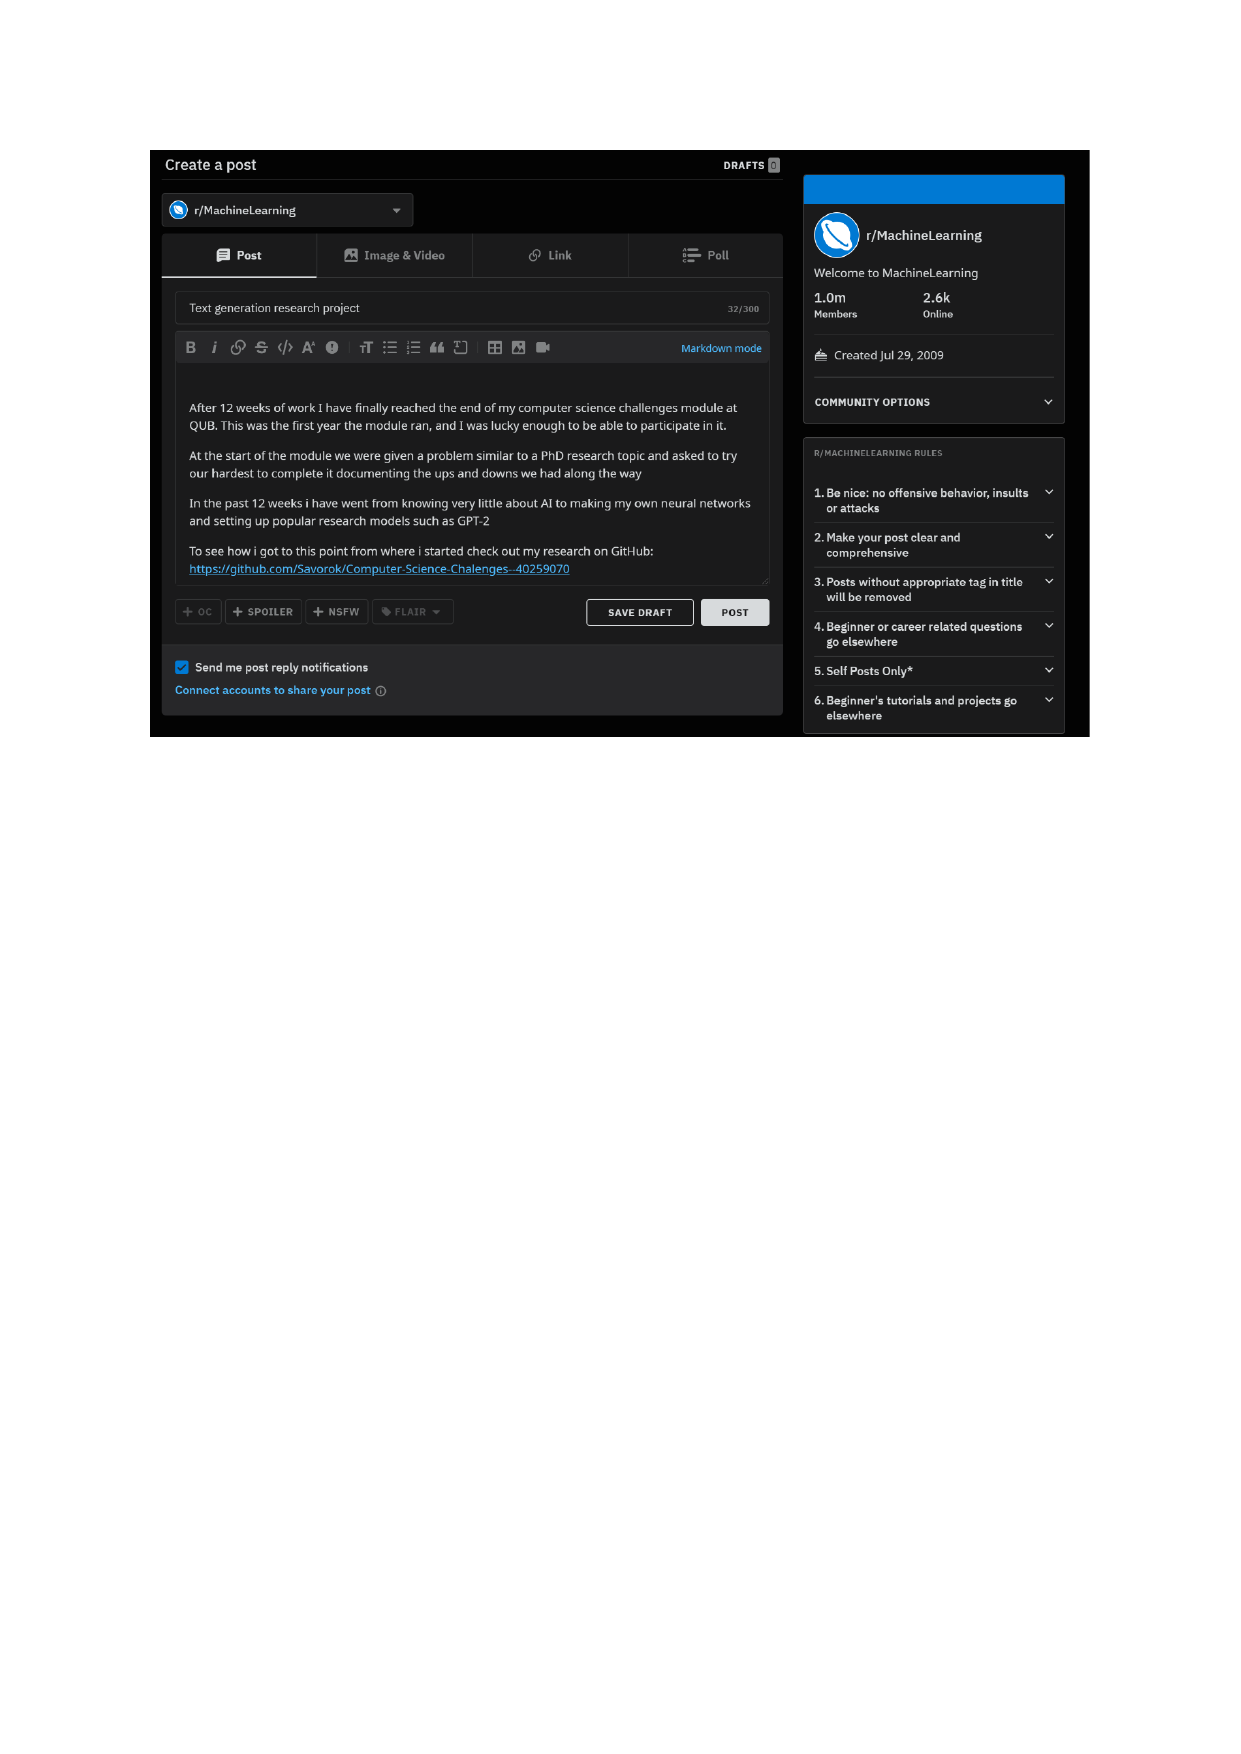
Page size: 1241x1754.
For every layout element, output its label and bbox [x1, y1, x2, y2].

picture [150, 150, 1090, 737]
